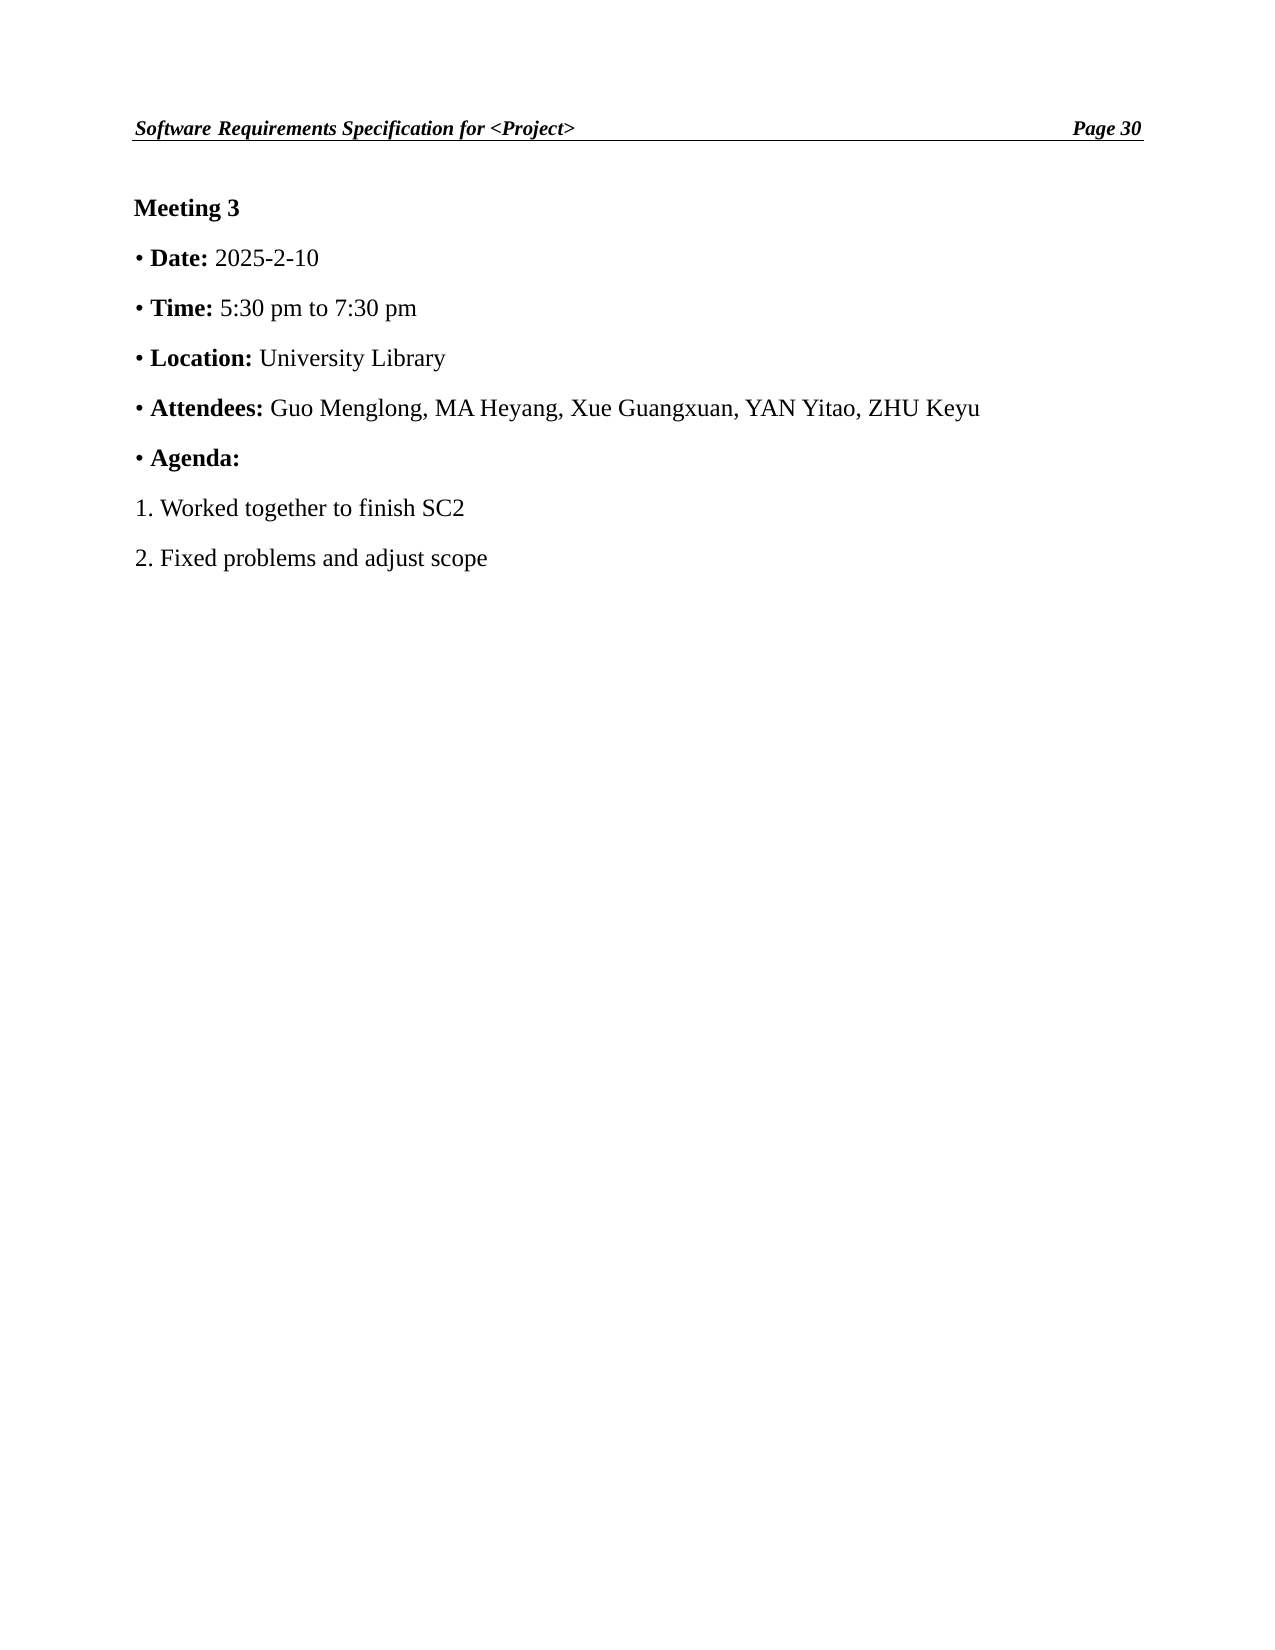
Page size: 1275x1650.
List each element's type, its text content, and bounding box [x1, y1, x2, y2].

list Location: University Library [135, 343, 1146, 372]
text Meeting 3 [133, 193, 1146, 222]
list Date: 2025-2-10 [135, 243, 1146, 272]
list Time: 5:30 pm to 7:30 pm [135, 293, 1146, 322]
list Fixed problems and adjust scope [135, 543, 1146, 572]
list Agenda: [135, 443, 1146, 472]
list Worked together to finish SC2 [135, 493, 1146, 522]
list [135, 393, 1146, 422]
